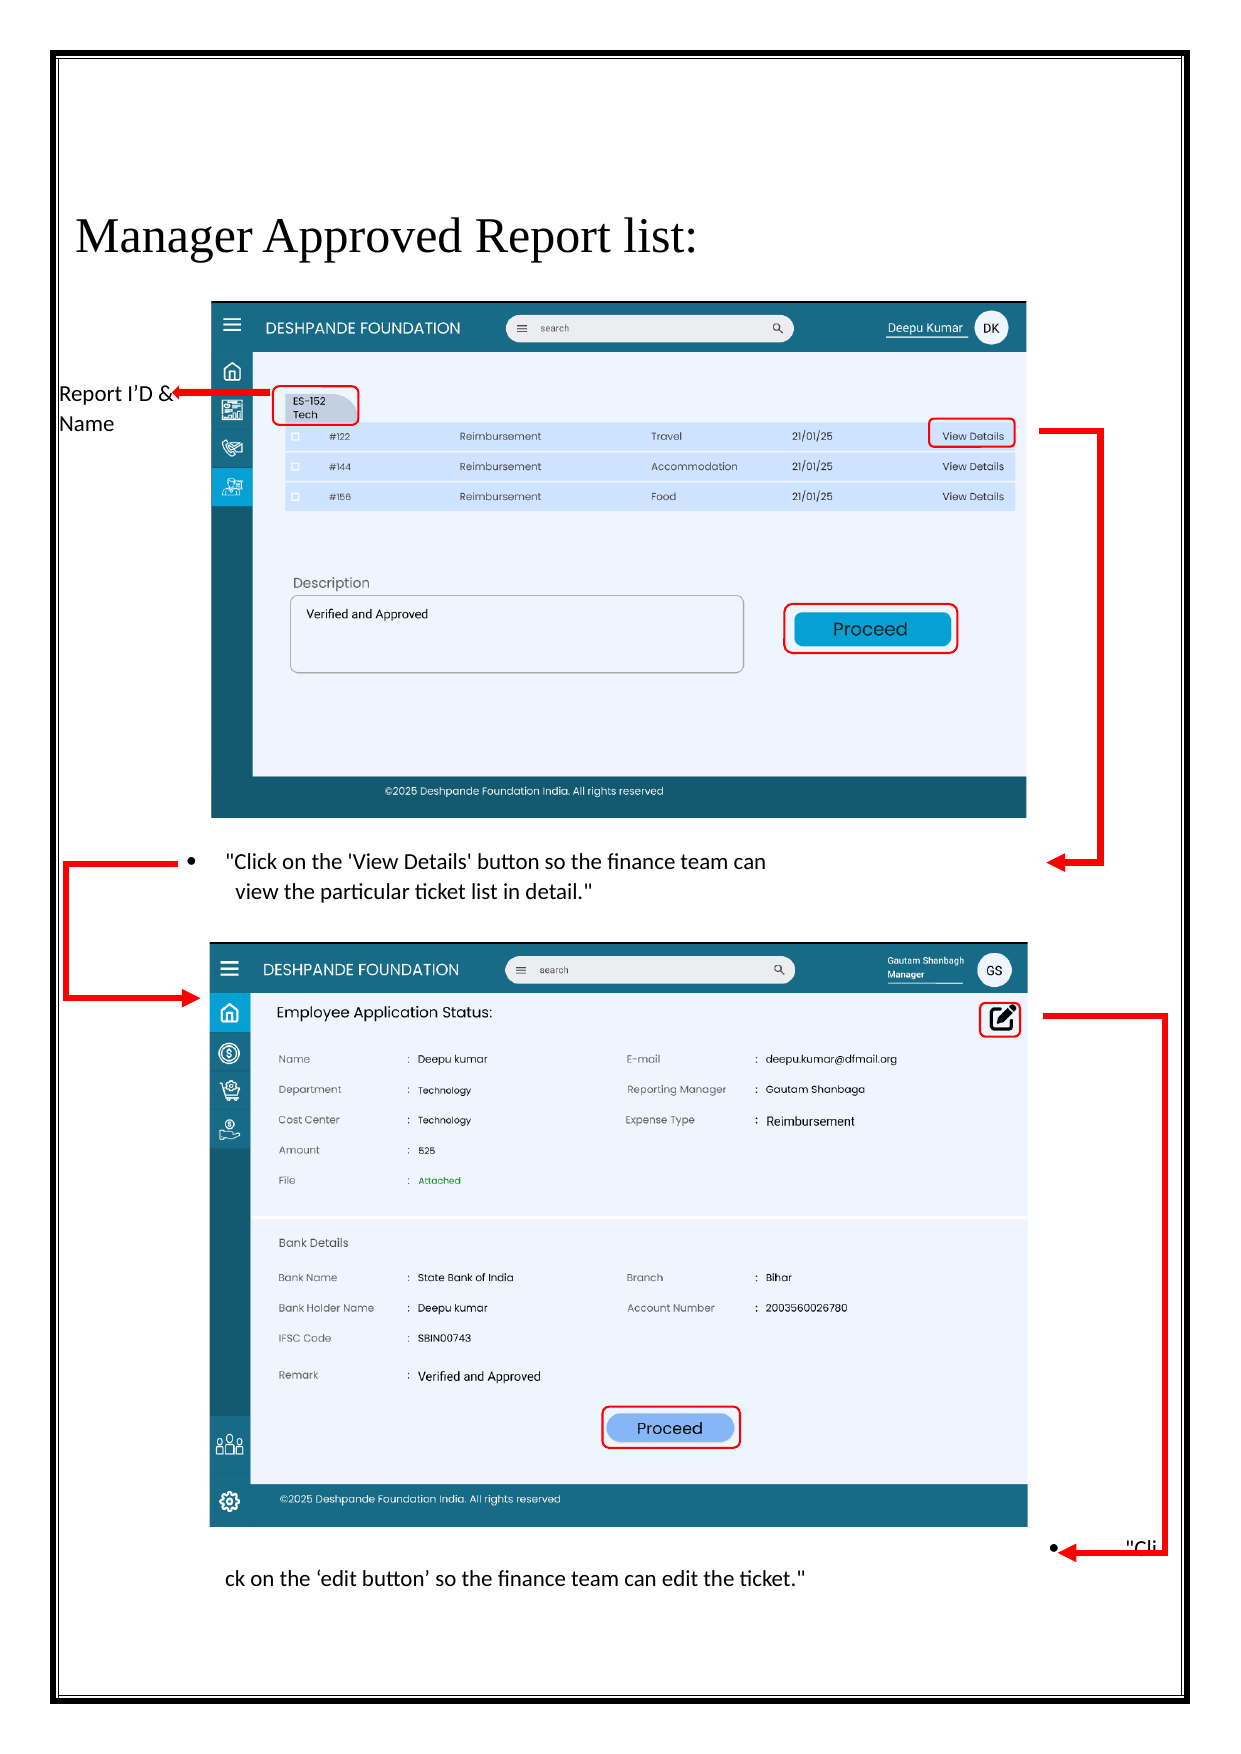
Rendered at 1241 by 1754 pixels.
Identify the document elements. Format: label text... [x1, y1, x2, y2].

text Manager Approved Report list: [75, 206, 1165, 263]
picture [274, 388, 357, 423]
picture [208, 942, 1027, 1527]
list view the particular ticket list in detail." [225, 877, 1165, 906]
list "Click on the 'View Details' button so the finance team can [187, 847, 1165, 875]
picture [210, 301, 1025, 817]
list "Click on the ‘edit button’ so the finance team can edit the ticket." [187, 1534, 1165, 1592]
